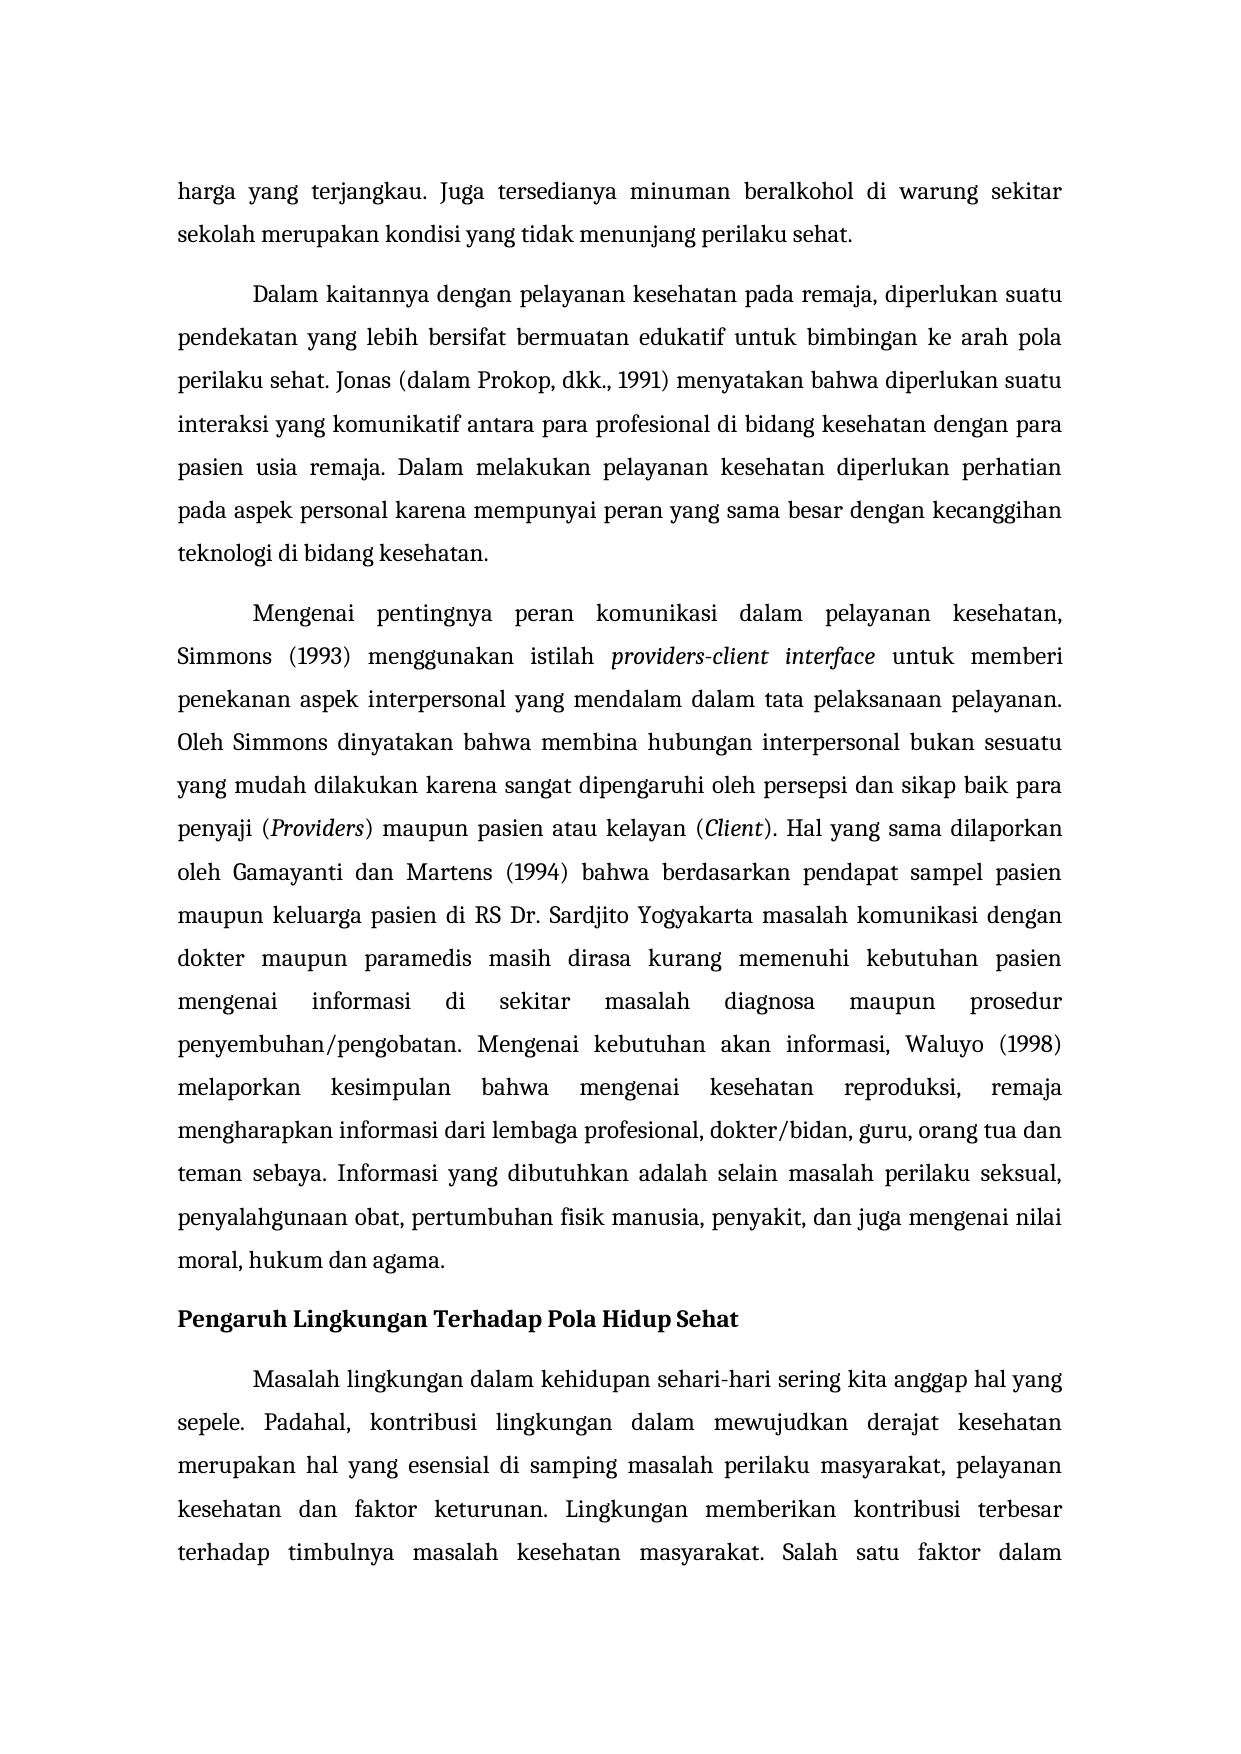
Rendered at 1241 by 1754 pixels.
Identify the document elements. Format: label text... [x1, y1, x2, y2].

text Mengenai pentingnya peran komunikasi dalam pelayanan kesehatan, Simmons (1993) menggunakan istilah providers-client interface untuk memberi penekanan aspek interpersonal yang mendalam dalam tata pelaksanaan pelayanan. Oleh Simmons dinyatakan bahwa membina hubungan interpersonal bukan sesuatu yang mudah dilakukan karena sangat dipengaruhi oleh persepsi dan sikap baik para penyaji (Providers) maupun pasien atau kelayan (Client). Hal yang sama dilaporkan oleh Gamayanti dan Martens (1994) bahwa berdasarkan pendapat sampel pasien maupun keluarga pasien di RS Dr. Sardjito Yogyakarta masalah komunikasi dengan dokter maupun paramedis masih dirasa kurang memenuhi kebutuhan pasien mengenai informasi di sekitar masalah diagnosa maupun prosedur penyembuhan/pengobatan. Mengenai kebutuhan akan informasi, Waluyo (1998) melaporkan kesimpulan bahwa mengenai kesehatan reproduksi, remaja mengharapkan informasi dari lembaga profesional, dokter/bidan, guru, orang tua dan teman sebaya. Informasi yang dibutuhkan adalah selain masalah perilaku seksual, penyalahgunaan obat, pertumbuhan fisik manusia, penyakit, dan juga mengenai nilai moral, hukum dan agama. [177, 599, 1063, 1274]
text Dalam kaitannya dengan pelayanan kesehatan pada remaja, diperlukan suatu pendekatan yang lebih bersifat bermuatan edukatif untuk bimbingan ke arah pola perilaku sehat. Jonas (dalam Prokop, dkk., 1991) menyatakan bahwa diperlukan suatu interaksi yang komunikatif antara para profesional di bidang kesehatan dengan para pasien usia remaja. Dalam melakukan pelayanan kesehatan diperlukan perhatian pada aspek personal karena mempunyai peran yang sama besar dengan kecanggihan teknologi di bidang kesehatan. [177, 280, 1063, 568]
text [177, 1365, 1063, 1566]
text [177, 177, 1063, 249]
text Pengaruh Lingkungan Terhadap Pola Hidup Sehat [177, 1305, 1063, 1334]
